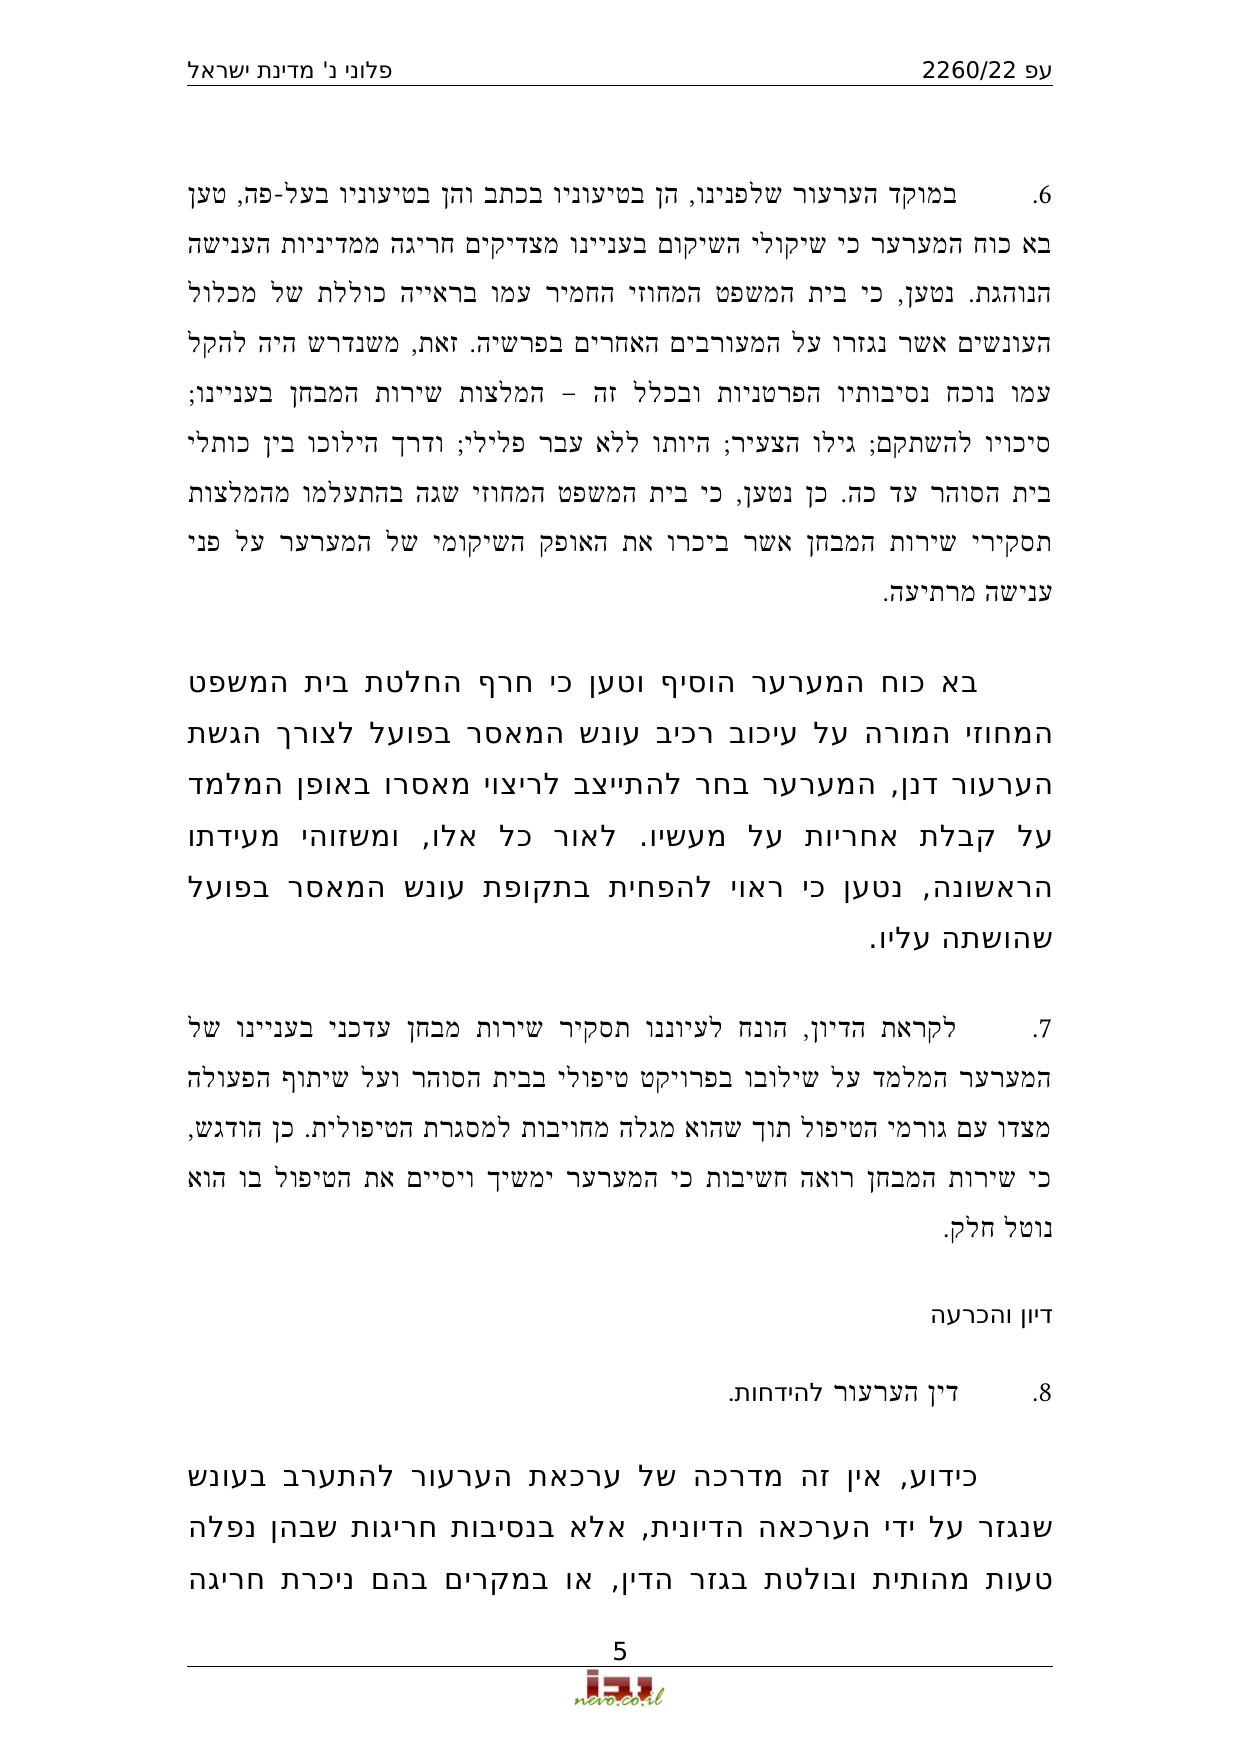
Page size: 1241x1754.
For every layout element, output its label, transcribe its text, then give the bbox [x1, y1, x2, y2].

text דיון והכרעה [187, 1300, 1053, 1329]
picture [574, 1669, 666, 1707]
list לקראת הדיון, הונח לעיוננו תסקיר שירות מבחן עדכני בעניינו של המערער המלמד על שילובו בפרויקט טיפולי בבית הסוהר ועל שיתוף הפעולה מצדו עם גורמי הטיפול תוך שהוא מגלה מחויבות למסגרת הטיפולית. כן הודגש, כי שירות המבחן רואה חשיבות כי המערער ימשיך ויסיים את הטיפול בו הוא נוטל חלק. [187, 1012, 1053, 1244]
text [187, 1459, 1053, 1596]
text בא כוח המערער הוסיף וטען כי חרף החלטת בית המשפט המחוזי המורה על עיכוב רכיב עונש המאסר בפועל לצורך הגשת הערעור דנן, המערער בחר להתייצב לריצוי מאסרו באופן המלמד על קבלת אחריות על מעשיו. לאור כל אלו, ומשזוהי מעידתו הראשונה, נטען כי ראוי להפחית בתקופת עונש המאסר בפועל שהושתה עליו. [187, 665, 1053, 955]
list במוקד הערעור שלפנינו, הן בטיעוניו בכתב והן בטיעוניו בעל-פה, טען בא כוח המערער כי שיקולי השיקום בעניינו מצדיקים חריגה ממדיניות הענישה הנוהגת. נטען, כי בית המשפט המחוזי החמיר עמו בראייה כוללת של מכלול העונשים אשר נגזרו על המעורבים האחרים בפרשיה. זאת, משנדרש היה להקל עמו נוכח נסיבותיו הפרטניות ובכלל זה – המלצות שירות המבחן בעניינו; סיכויו להשתקם; גילו הצעיר; היותו ללא עבר פלילי; ודרך הילוכו בין כותלי בית הסוהר עד כה. כן נטען, כי בית המשפט המחוזי שגה בהתעלמו מהמלצות תסקירי שירות המבחן אשר ביכרו את האופק השיקומי של המערער על פני ענישה מרתיעה. [187, 177, 1053, 609]
list דין הערעור להידחות. [187, 1375, 1053, 1408]
